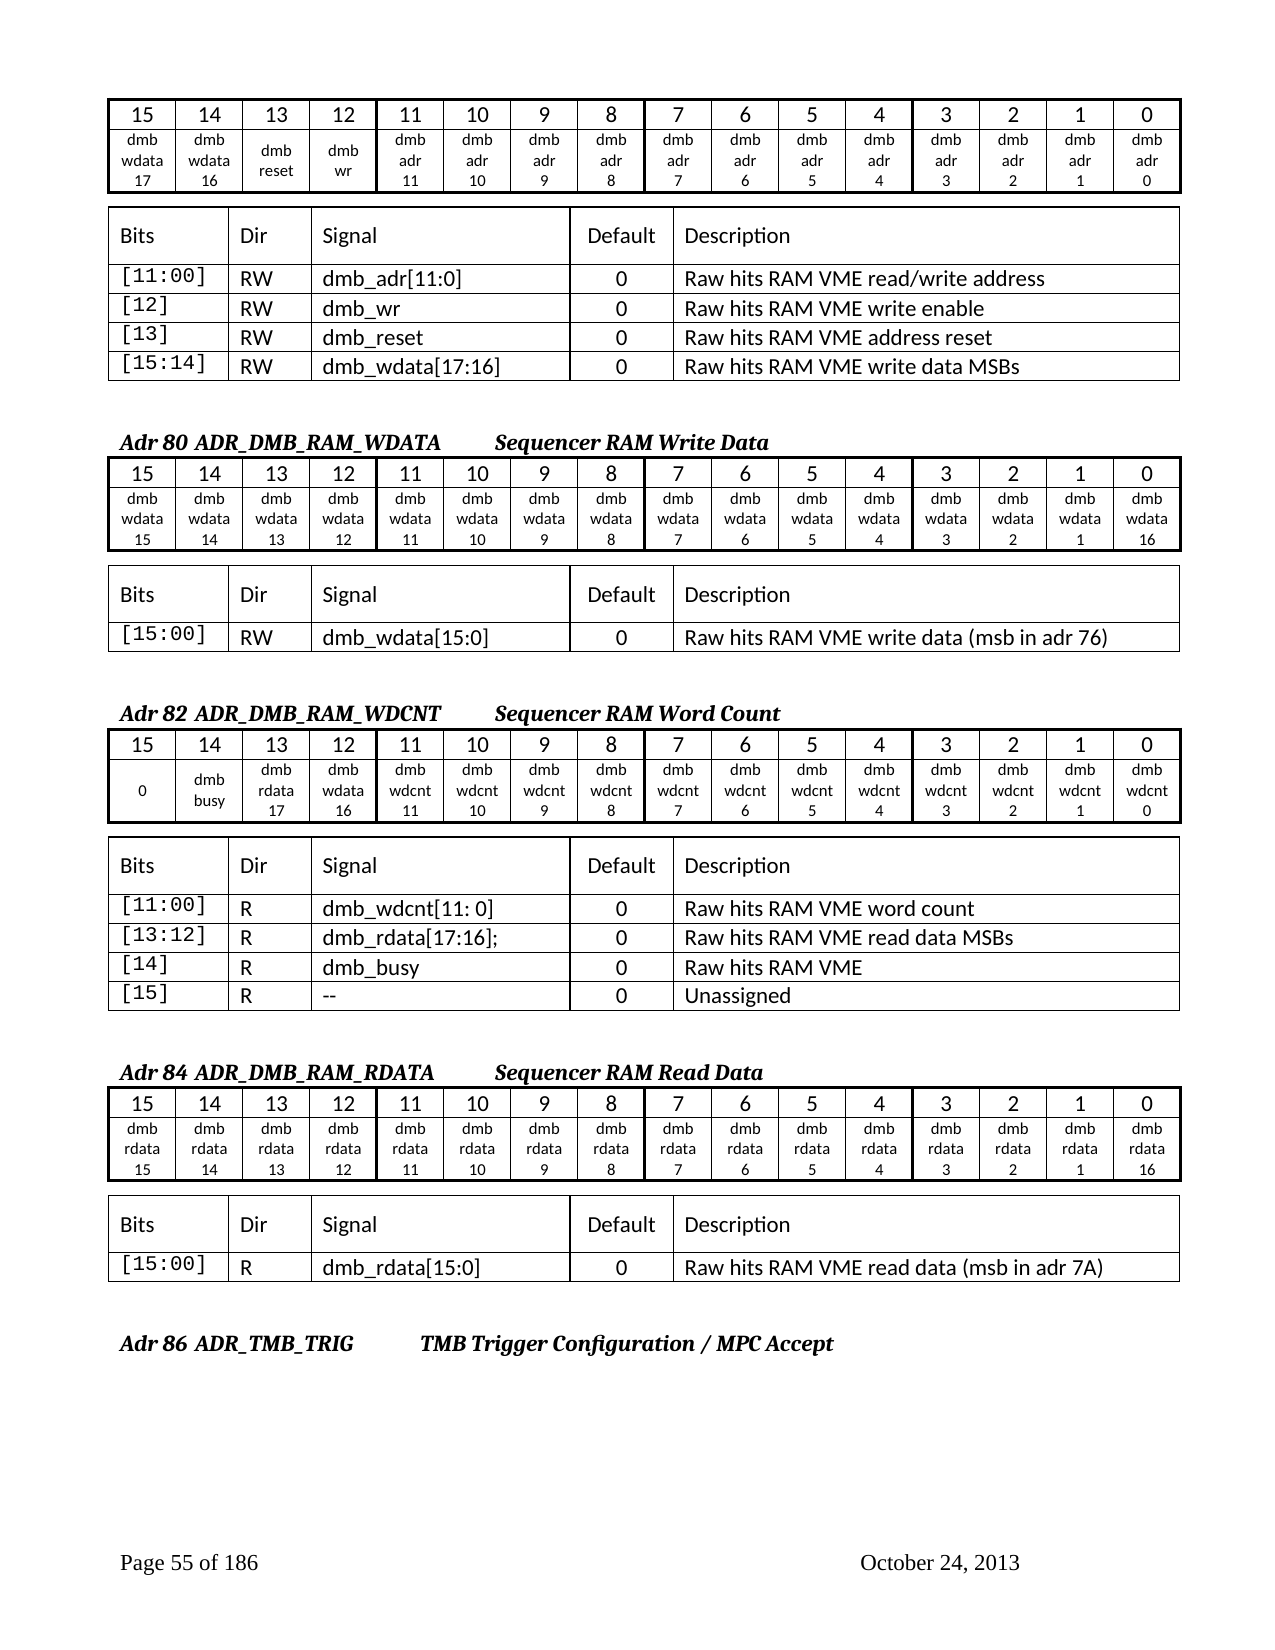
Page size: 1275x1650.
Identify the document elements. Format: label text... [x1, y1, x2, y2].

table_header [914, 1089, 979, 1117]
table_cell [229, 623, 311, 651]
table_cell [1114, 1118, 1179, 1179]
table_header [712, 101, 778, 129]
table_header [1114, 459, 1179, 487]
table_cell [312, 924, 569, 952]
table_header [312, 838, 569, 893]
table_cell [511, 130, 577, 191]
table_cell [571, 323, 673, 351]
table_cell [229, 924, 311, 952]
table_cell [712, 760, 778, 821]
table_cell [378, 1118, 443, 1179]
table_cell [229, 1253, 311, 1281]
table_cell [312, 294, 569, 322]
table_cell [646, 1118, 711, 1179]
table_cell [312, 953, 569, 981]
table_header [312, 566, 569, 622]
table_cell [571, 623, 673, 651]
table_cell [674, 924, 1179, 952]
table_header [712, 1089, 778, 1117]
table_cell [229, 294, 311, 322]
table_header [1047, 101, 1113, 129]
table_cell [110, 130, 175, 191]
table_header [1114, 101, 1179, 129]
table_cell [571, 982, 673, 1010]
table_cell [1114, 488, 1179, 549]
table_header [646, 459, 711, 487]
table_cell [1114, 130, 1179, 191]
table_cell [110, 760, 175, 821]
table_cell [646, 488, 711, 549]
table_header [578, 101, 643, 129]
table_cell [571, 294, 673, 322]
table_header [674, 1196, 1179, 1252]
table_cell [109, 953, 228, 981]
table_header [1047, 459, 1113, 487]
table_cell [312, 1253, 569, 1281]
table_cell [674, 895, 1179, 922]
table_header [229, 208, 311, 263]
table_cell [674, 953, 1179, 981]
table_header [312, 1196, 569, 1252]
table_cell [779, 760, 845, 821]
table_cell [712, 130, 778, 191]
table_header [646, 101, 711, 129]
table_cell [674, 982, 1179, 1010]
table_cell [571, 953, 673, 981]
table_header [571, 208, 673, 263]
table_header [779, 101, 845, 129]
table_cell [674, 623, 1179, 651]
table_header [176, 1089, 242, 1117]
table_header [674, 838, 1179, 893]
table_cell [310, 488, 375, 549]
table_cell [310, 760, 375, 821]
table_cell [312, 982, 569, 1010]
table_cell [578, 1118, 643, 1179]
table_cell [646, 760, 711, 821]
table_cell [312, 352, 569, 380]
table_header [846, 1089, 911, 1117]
subtitle Adr 86 ADR_TMB_TRIG TMB Trigger Configuration / MPC Accept [120, 1331, 1185, 1357]
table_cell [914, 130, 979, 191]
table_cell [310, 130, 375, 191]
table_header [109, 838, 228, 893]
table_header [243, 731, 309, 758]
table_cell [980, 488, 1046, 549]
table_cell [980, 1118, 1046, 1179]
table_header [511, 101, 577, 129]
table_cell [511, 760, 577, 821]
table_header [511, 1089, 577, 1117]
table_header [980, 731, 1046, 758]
subtitle Adr 84 ADR_DMB_RAM_RDATA Sequencer RAM Read Data [120, 1059, 1185, 1086]
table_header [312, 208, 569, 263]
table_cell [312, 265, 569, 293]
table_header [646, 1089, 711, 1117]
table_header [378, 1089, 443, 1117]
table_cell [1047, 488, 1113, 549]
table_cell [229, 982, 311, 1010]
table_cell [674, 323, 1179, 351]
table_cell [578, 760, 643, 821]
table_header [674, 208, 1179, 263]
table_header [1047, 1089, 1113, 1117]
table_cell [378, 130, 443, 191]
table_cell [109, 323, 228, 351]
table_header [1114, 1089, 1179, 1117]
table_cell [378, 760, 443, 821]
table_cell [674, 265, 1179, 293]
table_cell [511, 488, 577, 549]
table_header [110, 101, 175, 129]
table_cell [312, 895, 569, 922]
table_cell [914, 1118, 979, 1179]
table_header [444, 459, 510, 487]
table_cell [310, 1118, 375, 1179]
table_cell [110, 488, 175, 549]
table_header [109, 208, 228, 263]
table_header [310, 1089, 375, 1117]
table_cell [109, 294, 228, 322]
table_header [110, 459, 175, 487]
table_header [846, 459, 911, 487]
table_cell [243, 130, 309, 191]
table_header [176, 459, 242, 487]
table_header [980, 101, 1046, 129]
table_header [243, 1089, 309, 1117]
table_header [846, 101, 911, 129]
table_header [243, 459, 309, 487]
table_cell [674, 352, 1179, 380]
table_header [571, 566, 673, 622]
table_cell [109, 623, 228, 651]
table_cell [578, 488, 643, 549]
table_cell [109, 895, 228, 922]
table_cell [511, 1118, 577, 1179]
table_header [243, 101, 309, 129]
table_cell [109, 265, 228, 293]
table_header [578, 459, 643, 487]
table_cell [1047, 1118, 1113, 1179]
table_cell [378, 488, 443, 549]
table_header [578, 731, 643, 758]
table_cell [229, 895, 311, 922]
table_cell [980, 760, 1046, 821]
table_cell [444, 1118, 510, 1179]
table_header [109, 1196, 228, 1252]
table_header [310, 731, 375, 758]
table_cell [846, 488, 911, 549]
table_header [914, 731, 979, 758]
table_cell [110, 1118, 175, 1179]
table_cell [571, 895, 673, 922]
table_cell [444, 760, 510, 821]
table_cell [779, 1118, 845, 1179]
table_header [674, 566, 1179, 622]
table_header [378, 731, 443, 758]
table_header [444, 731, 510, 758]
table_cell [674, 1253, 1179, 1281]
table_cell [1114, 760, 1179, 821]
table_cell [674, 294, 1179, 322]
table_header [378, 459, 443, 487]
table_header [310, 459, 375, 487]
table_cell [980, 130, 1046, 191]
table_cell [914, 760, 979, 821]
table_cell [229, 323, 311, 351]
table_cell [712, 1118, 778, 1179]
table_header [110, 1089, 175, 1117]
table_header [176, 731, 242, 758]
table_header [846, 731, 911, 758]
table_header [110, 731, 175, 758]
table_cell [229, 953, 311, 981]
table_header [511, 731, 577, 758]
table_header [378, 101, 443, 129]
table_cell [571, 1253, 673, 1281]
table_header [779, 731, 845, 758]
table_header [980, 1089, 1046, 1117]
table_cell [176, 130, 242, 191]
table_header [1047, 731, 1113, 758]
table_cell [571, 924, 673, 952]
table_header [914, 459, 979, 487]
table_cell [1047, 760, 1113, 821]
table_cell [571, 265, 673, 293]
subtitle Adr 82 ADR_DMB_RAM_WDCNT Sequencer RAM Word Count [120, 701, 1185, 727]
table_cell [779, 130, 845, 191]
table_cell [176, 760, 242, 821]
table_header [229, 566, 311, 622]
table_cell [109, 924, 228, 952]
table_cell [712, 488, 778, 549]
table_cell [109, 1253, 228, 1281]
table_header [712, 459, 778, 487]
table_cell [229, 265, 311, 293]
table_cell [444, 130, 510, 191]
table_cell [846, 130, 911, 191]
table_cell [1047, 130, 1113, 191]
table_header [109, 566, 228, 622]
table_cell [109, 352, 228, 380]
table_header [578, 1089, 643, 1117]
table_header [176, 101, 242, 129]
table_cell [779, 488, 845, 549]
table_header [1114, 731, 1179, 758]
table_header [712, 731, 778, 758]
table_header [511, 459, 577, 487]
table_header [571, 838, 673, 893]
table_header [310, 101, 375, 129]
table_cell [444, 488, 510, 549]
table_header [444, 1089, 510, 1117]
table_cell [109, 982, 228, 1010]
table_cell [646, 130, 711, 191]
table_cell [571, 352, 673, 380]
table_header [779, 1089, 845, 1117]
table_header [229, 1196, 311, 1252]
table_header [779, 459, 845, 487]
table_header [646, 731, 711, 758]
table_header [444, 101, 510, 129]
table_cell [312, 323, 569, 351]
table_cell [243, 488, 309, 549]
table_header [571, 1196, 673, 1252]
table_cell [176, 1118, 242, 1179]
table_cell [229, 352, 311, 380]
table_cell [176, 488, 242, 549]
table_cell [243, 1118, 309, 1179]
subtitle Adr 80 ADR_DMB_RAM_WDATA Sequencer RAM Write Data [120, 430, 1185, 456]
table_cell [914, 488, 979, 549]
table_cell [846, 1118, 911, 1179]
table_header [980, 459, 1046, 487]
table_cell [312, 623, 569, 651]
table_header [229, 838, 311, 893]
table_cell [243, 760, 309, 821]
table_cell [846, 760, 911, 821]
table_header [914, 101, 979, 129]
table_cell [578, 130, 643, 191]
